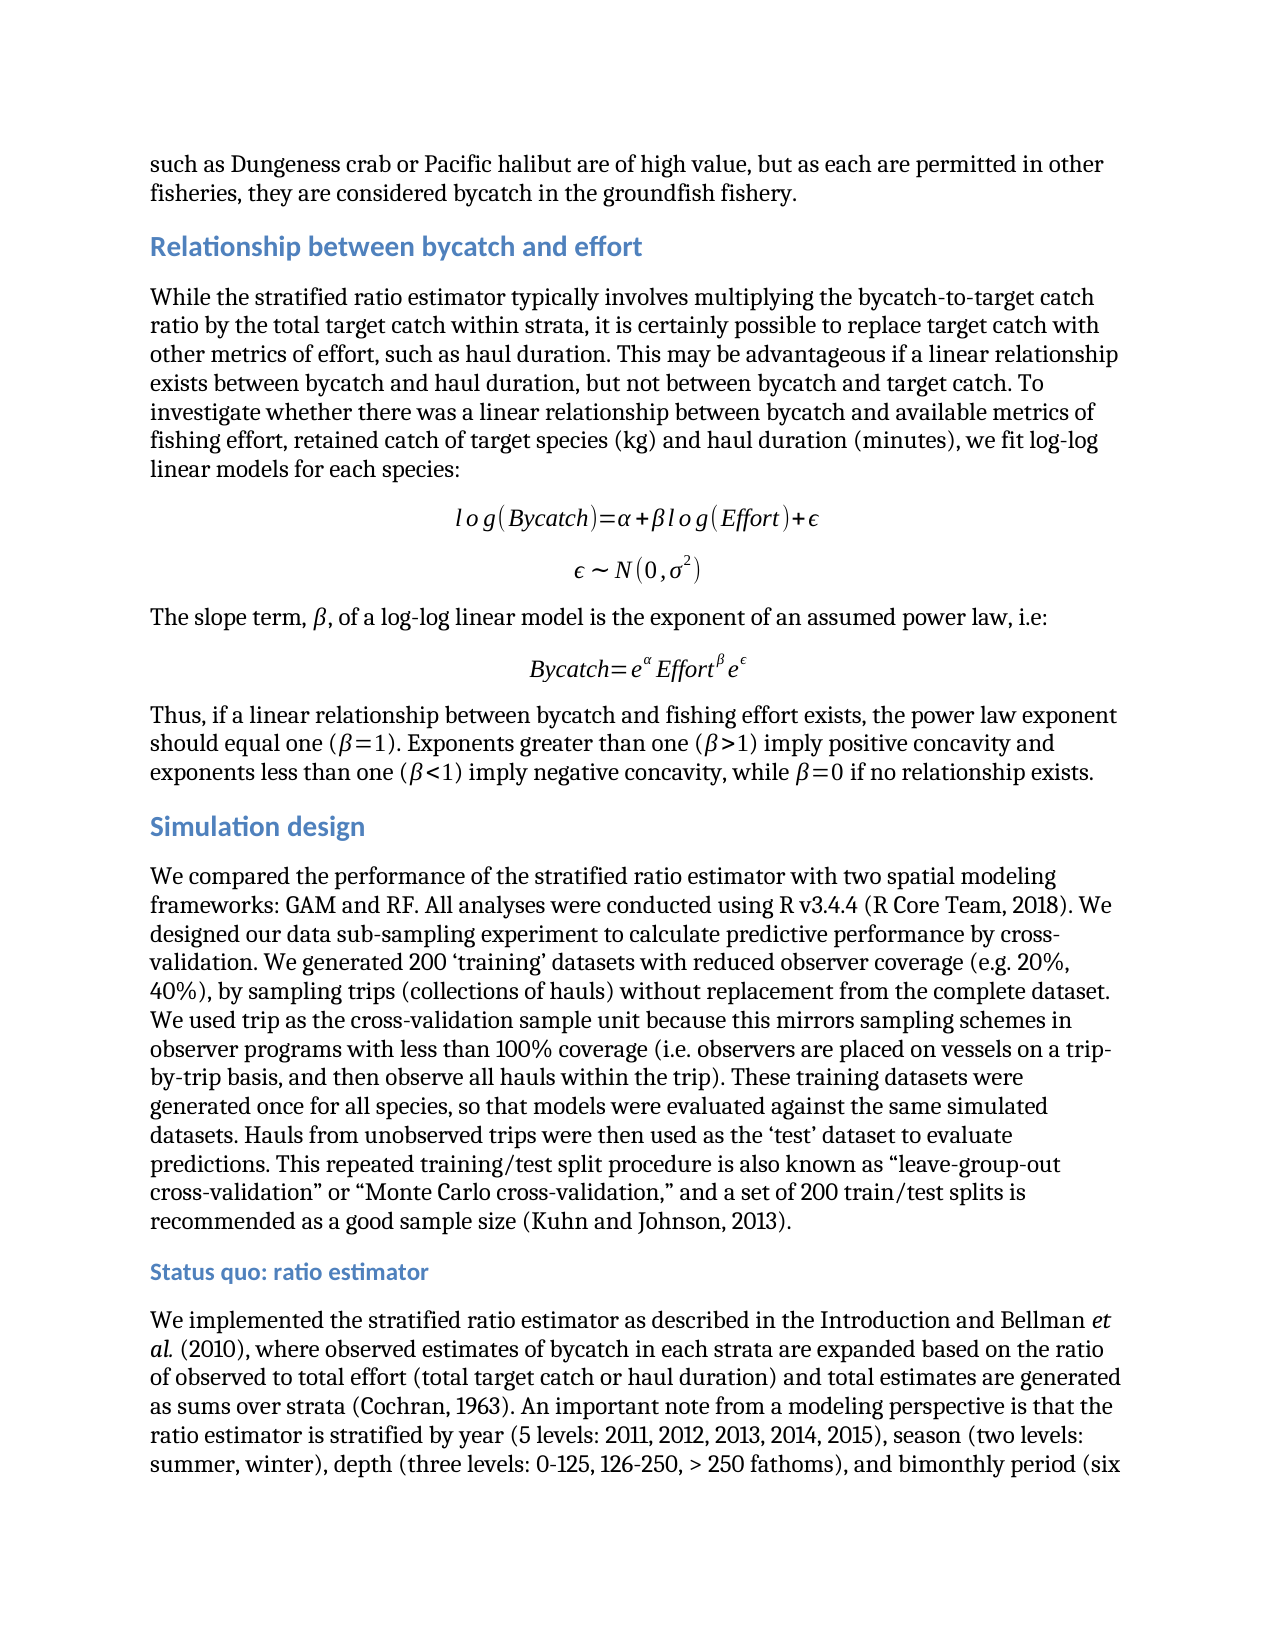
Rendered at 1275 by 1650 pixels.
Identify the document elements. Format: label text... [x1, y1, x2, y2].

text While the stratified ratio estimator typically involves multiplying the bycatch-to-target catch ratio by the total target catch within strata, it is certainly possible to replace target catch with other metrics of effort, such as haul duration. This may be advantageous if a linear relationship exists between bycatch and haul duration, but not between bycatch and target catch. To investigate whether there was a linear relationship between bycatch and available metrics of fishing effort, retained catch of target species (kg) and haul duration (minutes), we fit log-log linear models for each species: [150, 283, 1125, 484]
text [150, 1306, 1125, 1478]
subtitle Relationship between bycatch and effort [150, 228, 1125, 264]
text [150, 150, 1125, 207]
text Thus, if a linear relationship between bycatch and fishing effort exists, the power law exponent should equal one (). Exponents greater than one () imply positive concavity and exponents less than one () imply negative concavity, while if no relationship exists. [150, 701, 1125, 787]
subtitle Simulation design [150, 808, 1125, 843]
subtitle Status quo: ratio estimator [150, 1257, 1125, 1287]
text We compared the performance of the stratified ratio estimator with two spatial modeling frameworks: GAM and RF. All analyses were conducted using R v3.4.4 (R Core Team, 2018). We designed our data sub-sampling experiment to calculate predictive performance by cross-validation. We generated 200 ‘training’ datasets with reduced observer coverage (e.g. 20%, 40%), by sampling trips (collections of hauls) without replacement from the complete dataset. We used trip as the cross-validation sample unit because this mirrors sampling schemes in observer programs with less than 100% coverage (i.e. observers are placed on vessels on a trip-by-trip basis, and then observe all hauls within the trip). These training datasets were generated once for all species, so that models were evaluated against the same simulated datasets. Hauls from unobserved trips were then used as the ‘test’ dataset to evaluate predictions. This repeated training/test split procedure is also known as “leave-group-out cross-validation” or “Monte Carlo cross-validation,” and a set of 200 train/test splits is recommended as a good sample size (Kuhn and Johnson, 2013). [150, 862, 1125, 1236]
text The slope term, , of a log-log linear model is the exponent of an assumed power law, i.e: [150, 603, 1125, 632]
